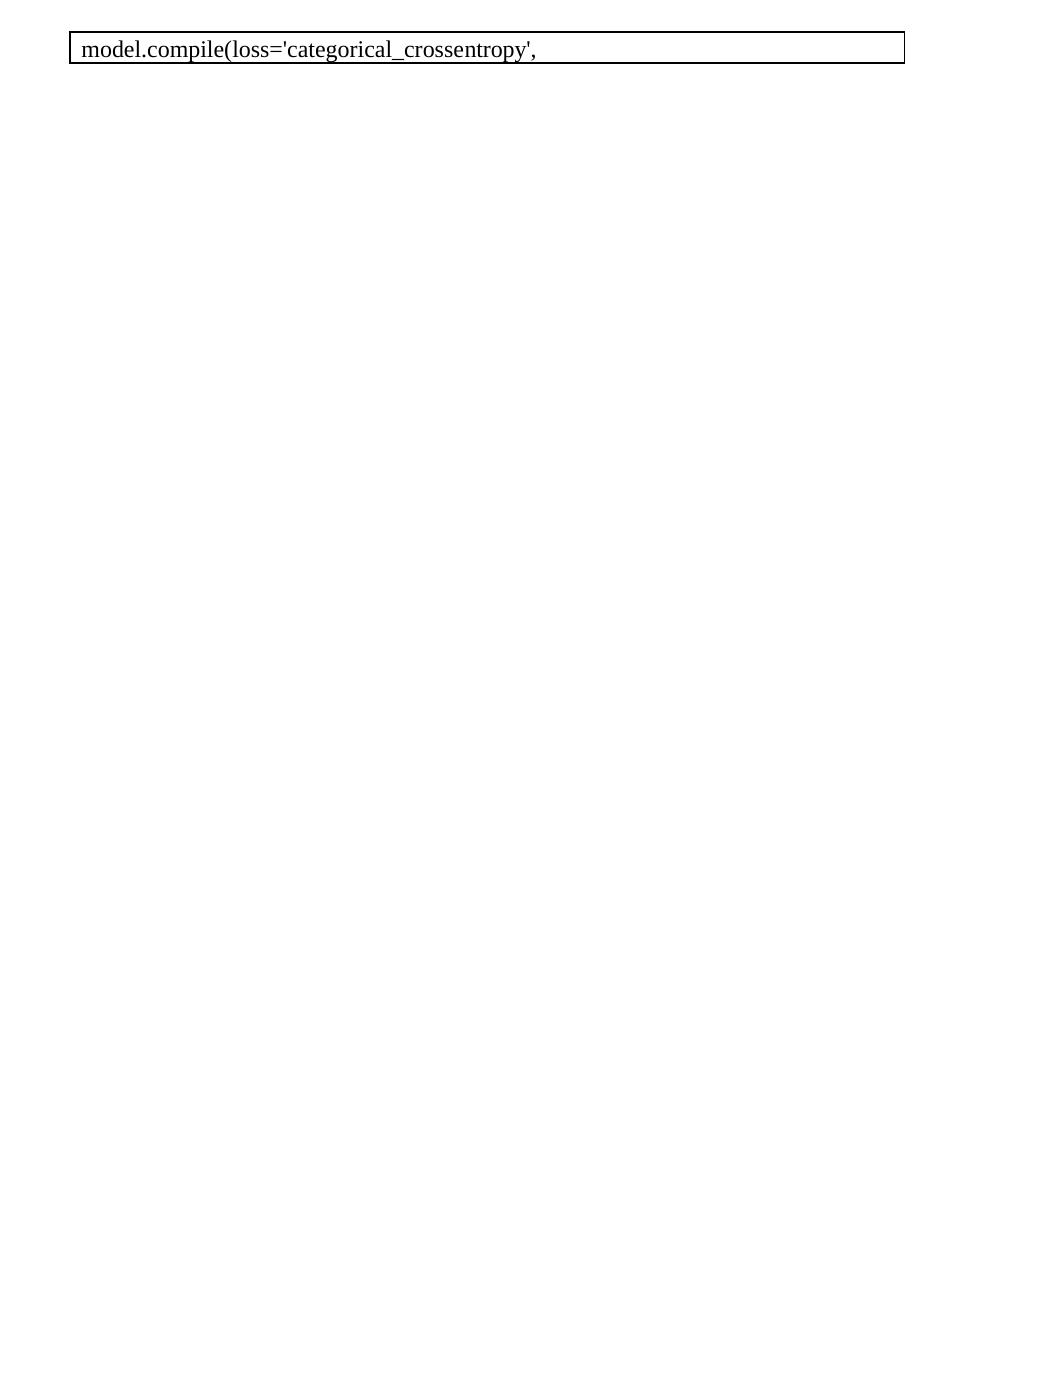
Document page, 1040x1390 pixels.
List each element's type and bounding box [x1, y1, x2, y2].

table_header [71, 33, 904, 62]
